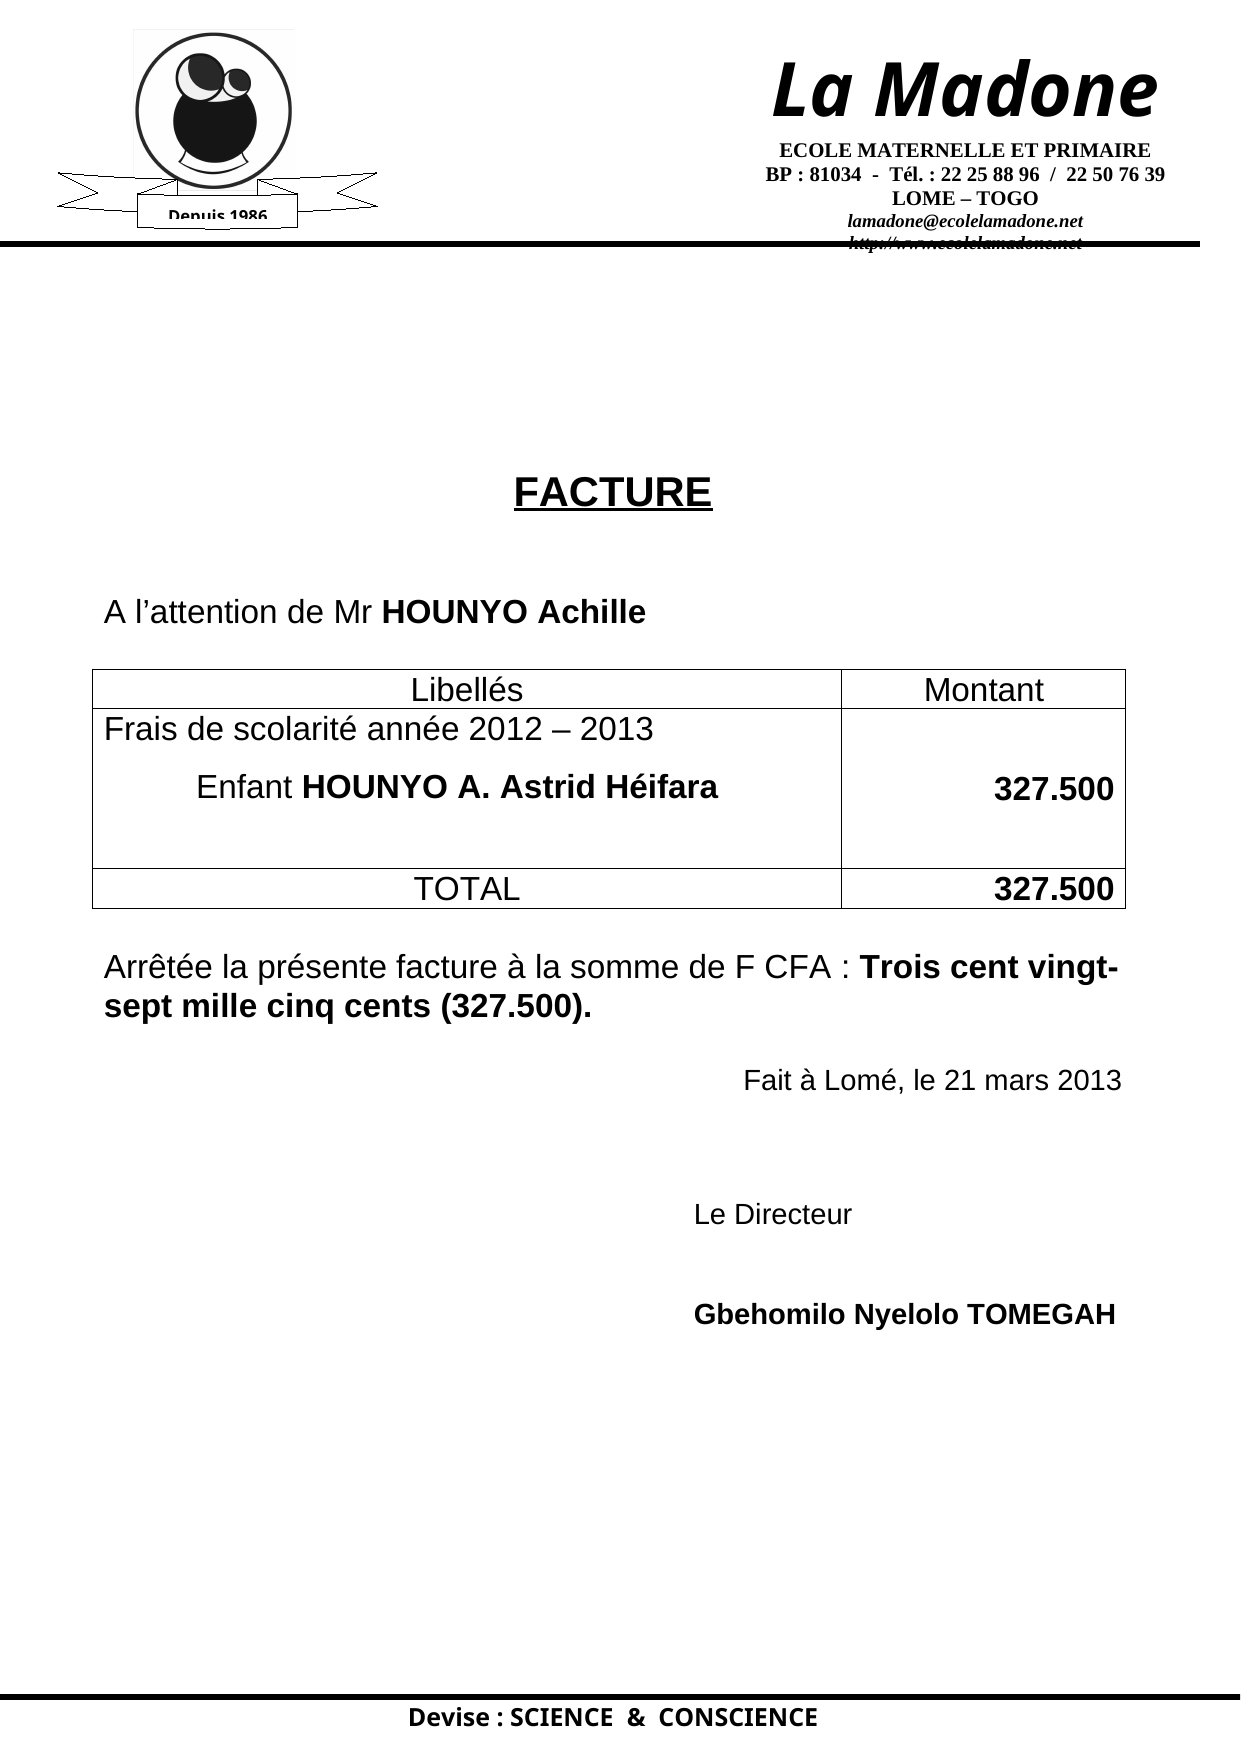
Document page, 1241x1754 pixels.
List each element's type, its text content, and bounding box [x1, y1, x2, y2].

text A l’attention de Mr HOUNYO Achille [103, 592, 1122, 630]
table_cell TOTAL [93, 869, 841, 908]
table_cell Frais de scolarité année 2012 – 2013 Enfant HOUNYO A. Astrid Héifara [93, 709, 841, 868]
text FACTURE [103, 467, 1122, 515]
table_cell 327.500 [842, 709, 1125, 868]
text Gbehomilo Nyelolo TOMEGAH [693, 1297, 1122, 1331]
table_cell 327.500 [842, 869, 1125, 908]
text Arrêtée la présente facture à la somme de F CFA : Trois cent vingt-sept mille cinq cents (327.500). [103, 947, 1122, 1024]
table_header Montant [842, 670, 1125, 708]
table_header Libellés [93, 670, 841, 708]
text Fait à Lomé, le 21 mars 2013 [103, 1062, 1122, 1096]
text Le Directeur [693, 1197, 1122, 1230]
